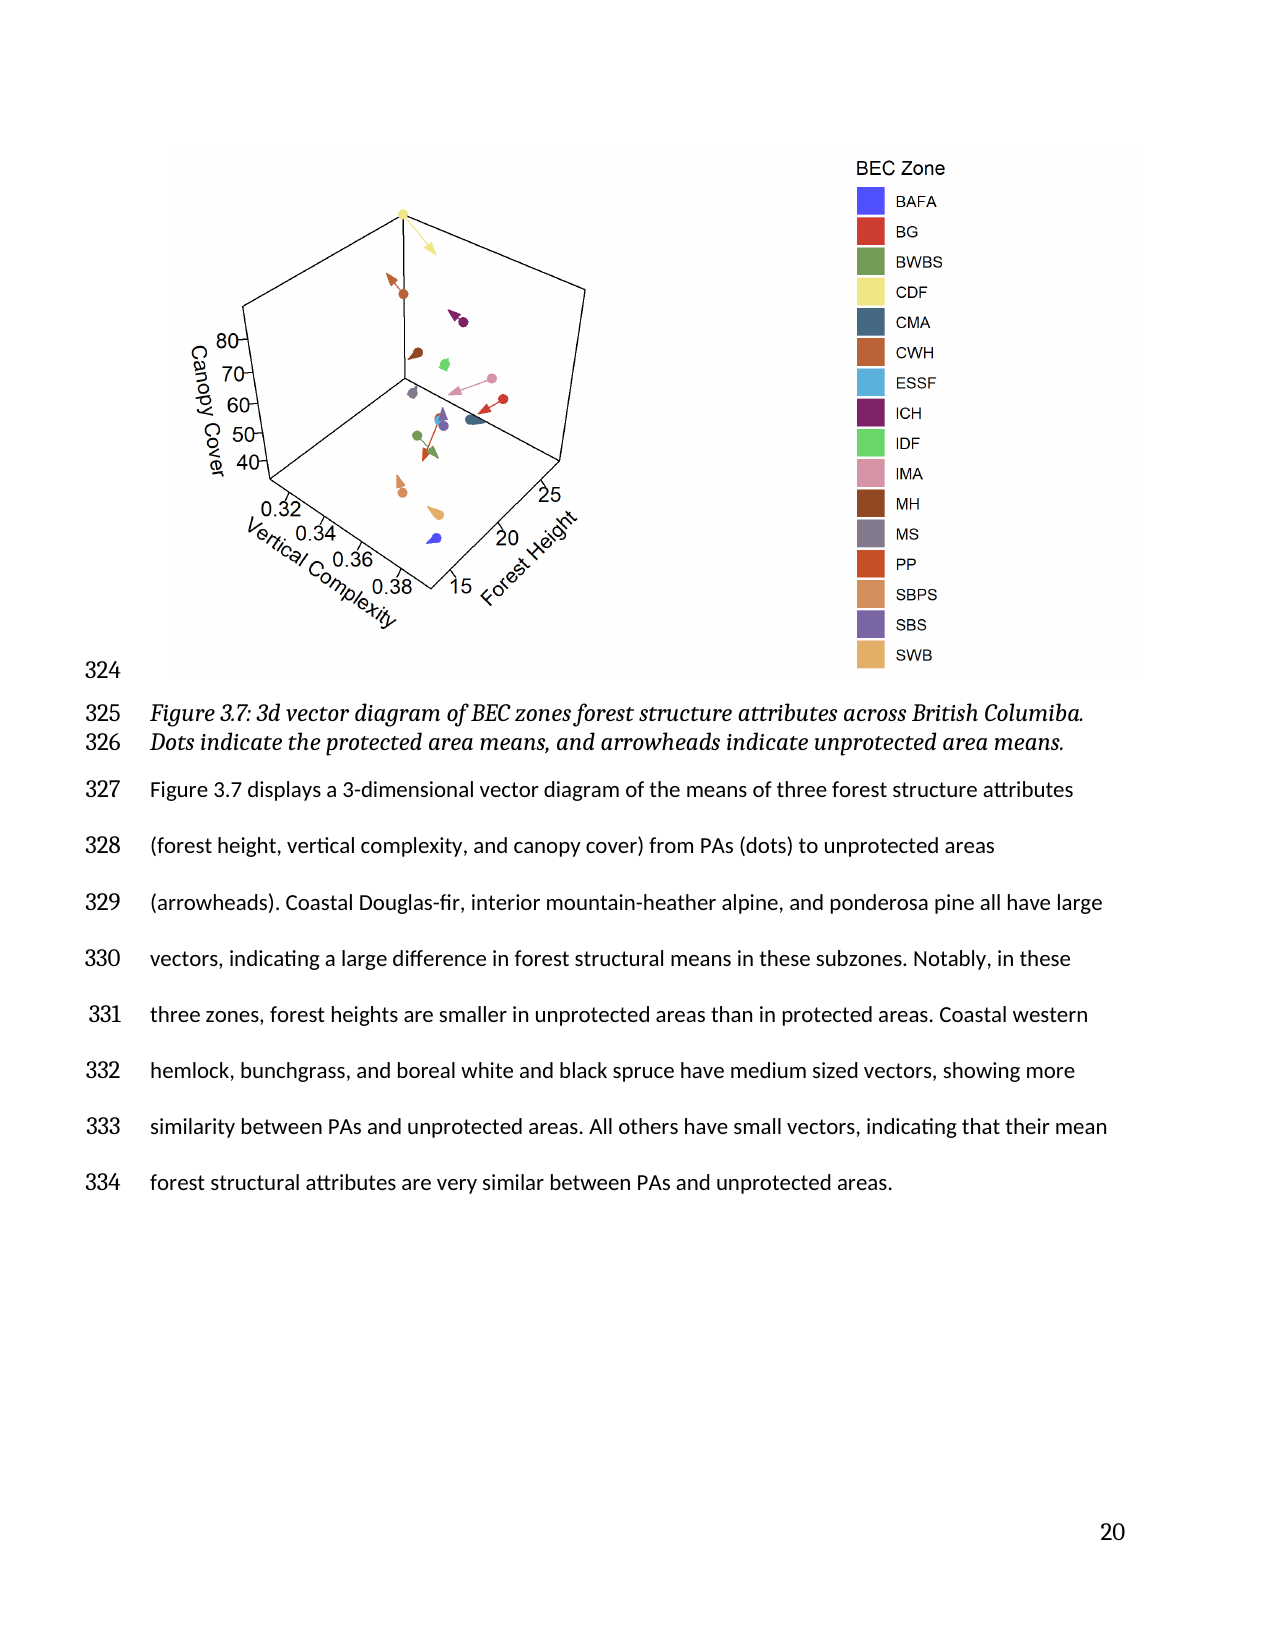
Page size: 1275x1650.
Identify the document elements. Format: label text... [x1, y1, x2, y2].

picture [168, 150, 1144, 679]
text Figure 3.7 displays a 3-dimensional vector diagram of the means of three forest structure attributes (forest height, vertical complexity, and canopy cover) from PAs (dots) to unprotected areas (arrowheads). Coastal Douglas-fir, interior mountain-heather alpine, and ponderosa pine all have large vectors, indicating a large difference in forest structural means in these subzones. Notably, in these three zones, forest heights are smaller in unprotected areas than in protected areas. Coastal western hemlock, bunchgrass, and boreal white and black spruce have medium sized vectors, showing more similarity between PAs and unprotected areas. All others have small vectors, indicating that their mean forest structural attributes are very similar between PAs and unprotected areas. [150, 776, 1125, 1196]
text Figure 3.7: 3d vector diagram of BEC zones forest structure attributes across British Columiba. Dots indicate the protected area means, and arrowheads indicate unprotected area means. [150, 699, 1125, 757]
